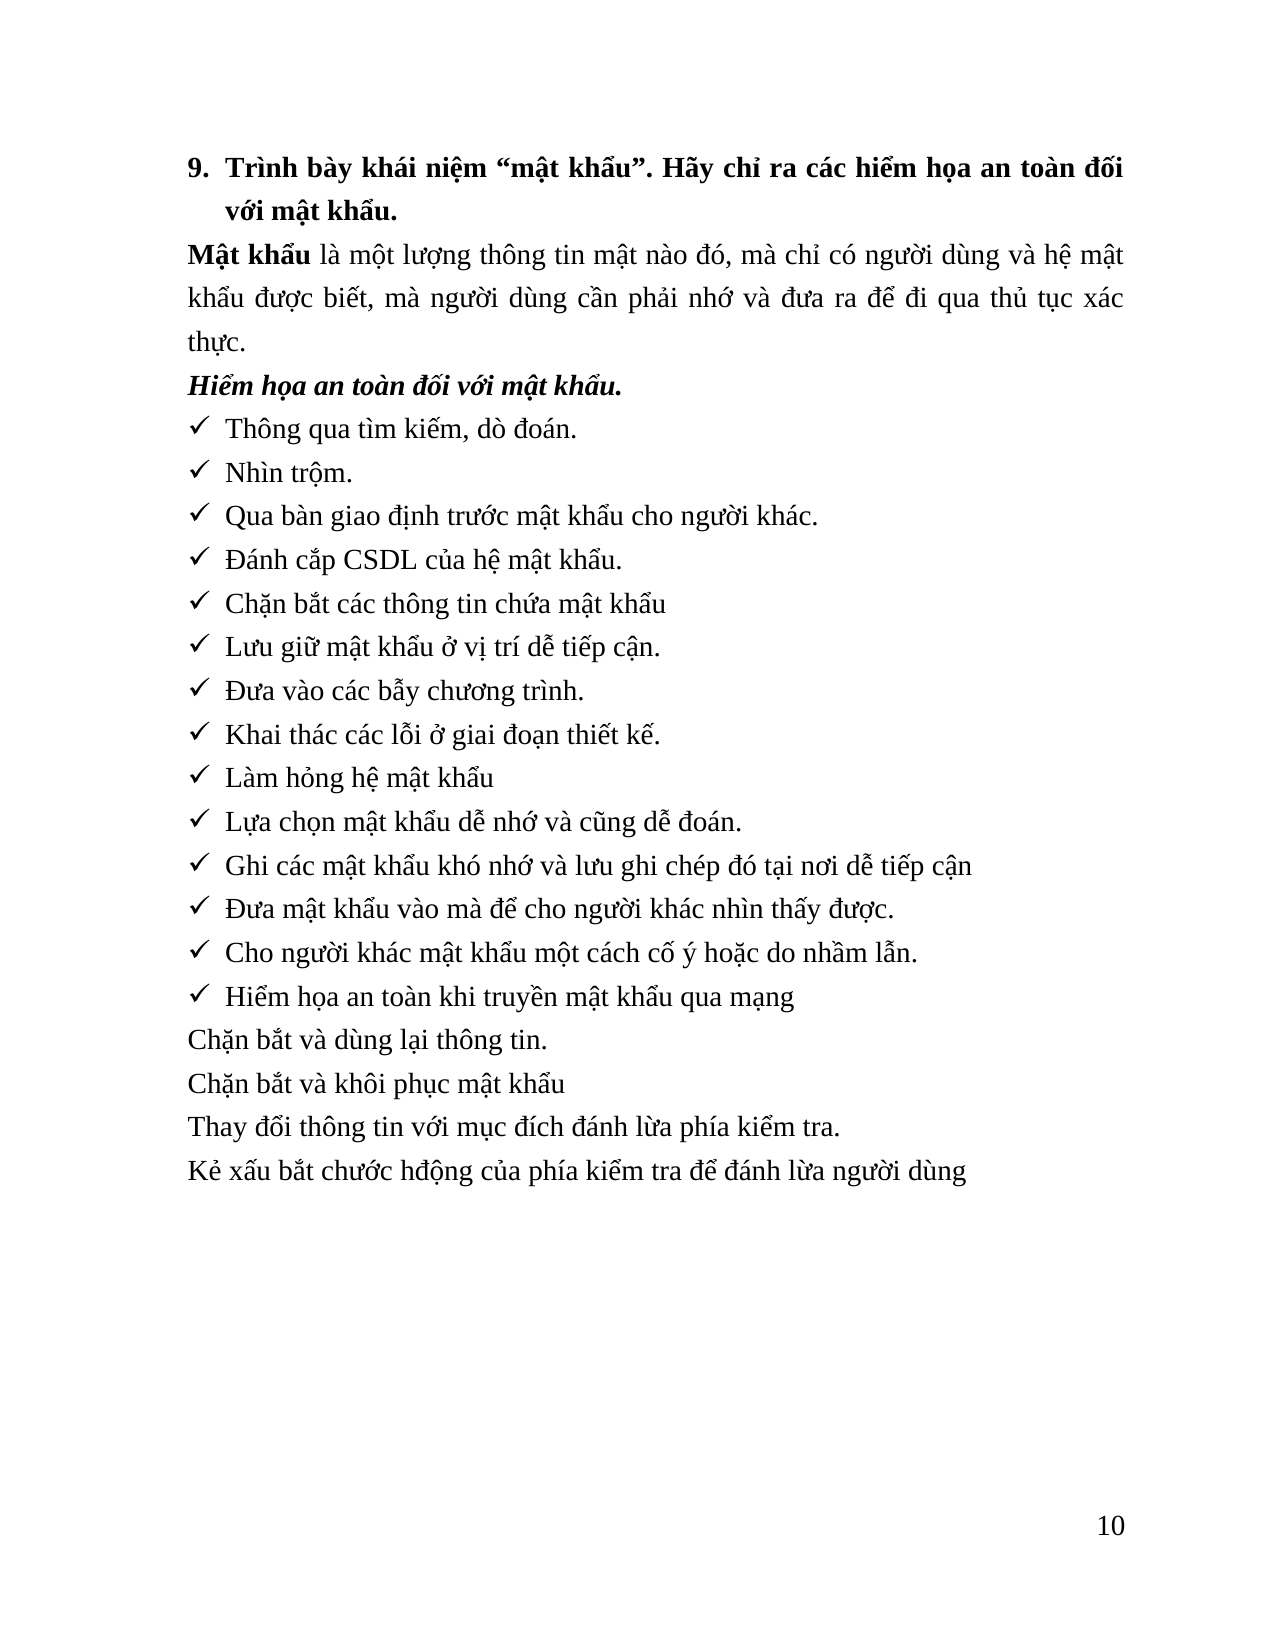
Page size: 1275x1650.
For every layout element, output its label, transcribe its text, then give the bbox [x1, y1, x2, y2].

list Đưa mật khẩu vào mà để cho người khác nhìn thấy được. [187, 891, 1125, 925]
text Thay đổi thông tin với mục đích đánh lừa phía kiểm tra. [187, 1109, 1125, 1143]
text Chặn bắt và khôi phục mật khẩu [187, 1066, 1125, 1099]
list Cho người khác mật khẩu một cách cố ý hoặc do nhầm lẫn. [187, 935, 1125, 969]
list Lựa chọn mật khẩu dễ nhớ và cũng dễ đoán. [187, 804, 1125, 838]
list Khai thác các lỗi ở giai đoạn thiết kế. [187, 717, 1125, 750]
list Chặn bắt các thông tin chứa mật khẩu [187, 586, 1125, 619]
list Làm hỏng hệ mật khẩu [187, 760, 1125, 794]
list Nhìn trộm. [187, 455, 1125, 488]
list Trình bày khái niệm “mật khẩu”. Hãy chỉ ra các hiểm họa an toàn đối với mật khẩu. [187, 150, 1125, 227]
text Kẻ xấu bắt chước hđộng của phía kiểm tra để đánh lừa người dùng [187, 1153, 1125, 1186]
list Thông qua tìm kiếm, dò đoán. [187, 411, 1125, 445]
list Lưu giữ mật khẩu ở vị trí dễ tiếp cận. [187, 629, 1125, 663]
list Qua bàn giao định trước mật khẩu cho người khác. [187, 498, 1125, 532]
list Đưa vào các bẫy chương trình. [187, 673, 1125, 707]
text Mật khẩu là một lượng thông tin mật nào đó, mà chỉ có người dùng và hệ mật khẩu được biết, mà người dùng cần phải nhớ và đưa ra để đi qua thủ tục xác thực. [187, 237, 1125, 358]
list Ghi các mật khẩu khó nhớ và lưu ghi chép đó tại nơi dễ tiếp cận [187, 848, 1125, 881]
list Đánh cắp CSDL của hệ mật khẩu. [187, 542, 1125, 576]
list Hiểm họa an toàn khi truyền mật khẩu qua mạng [187, 979, 1125, 1012]
text Chặn bắt và dùng lại thông tin. [187, 1022, 1125, 1056]
text Hiểm họa an toàn đối với mật khẩu. [187, 368, 1125, 401]
